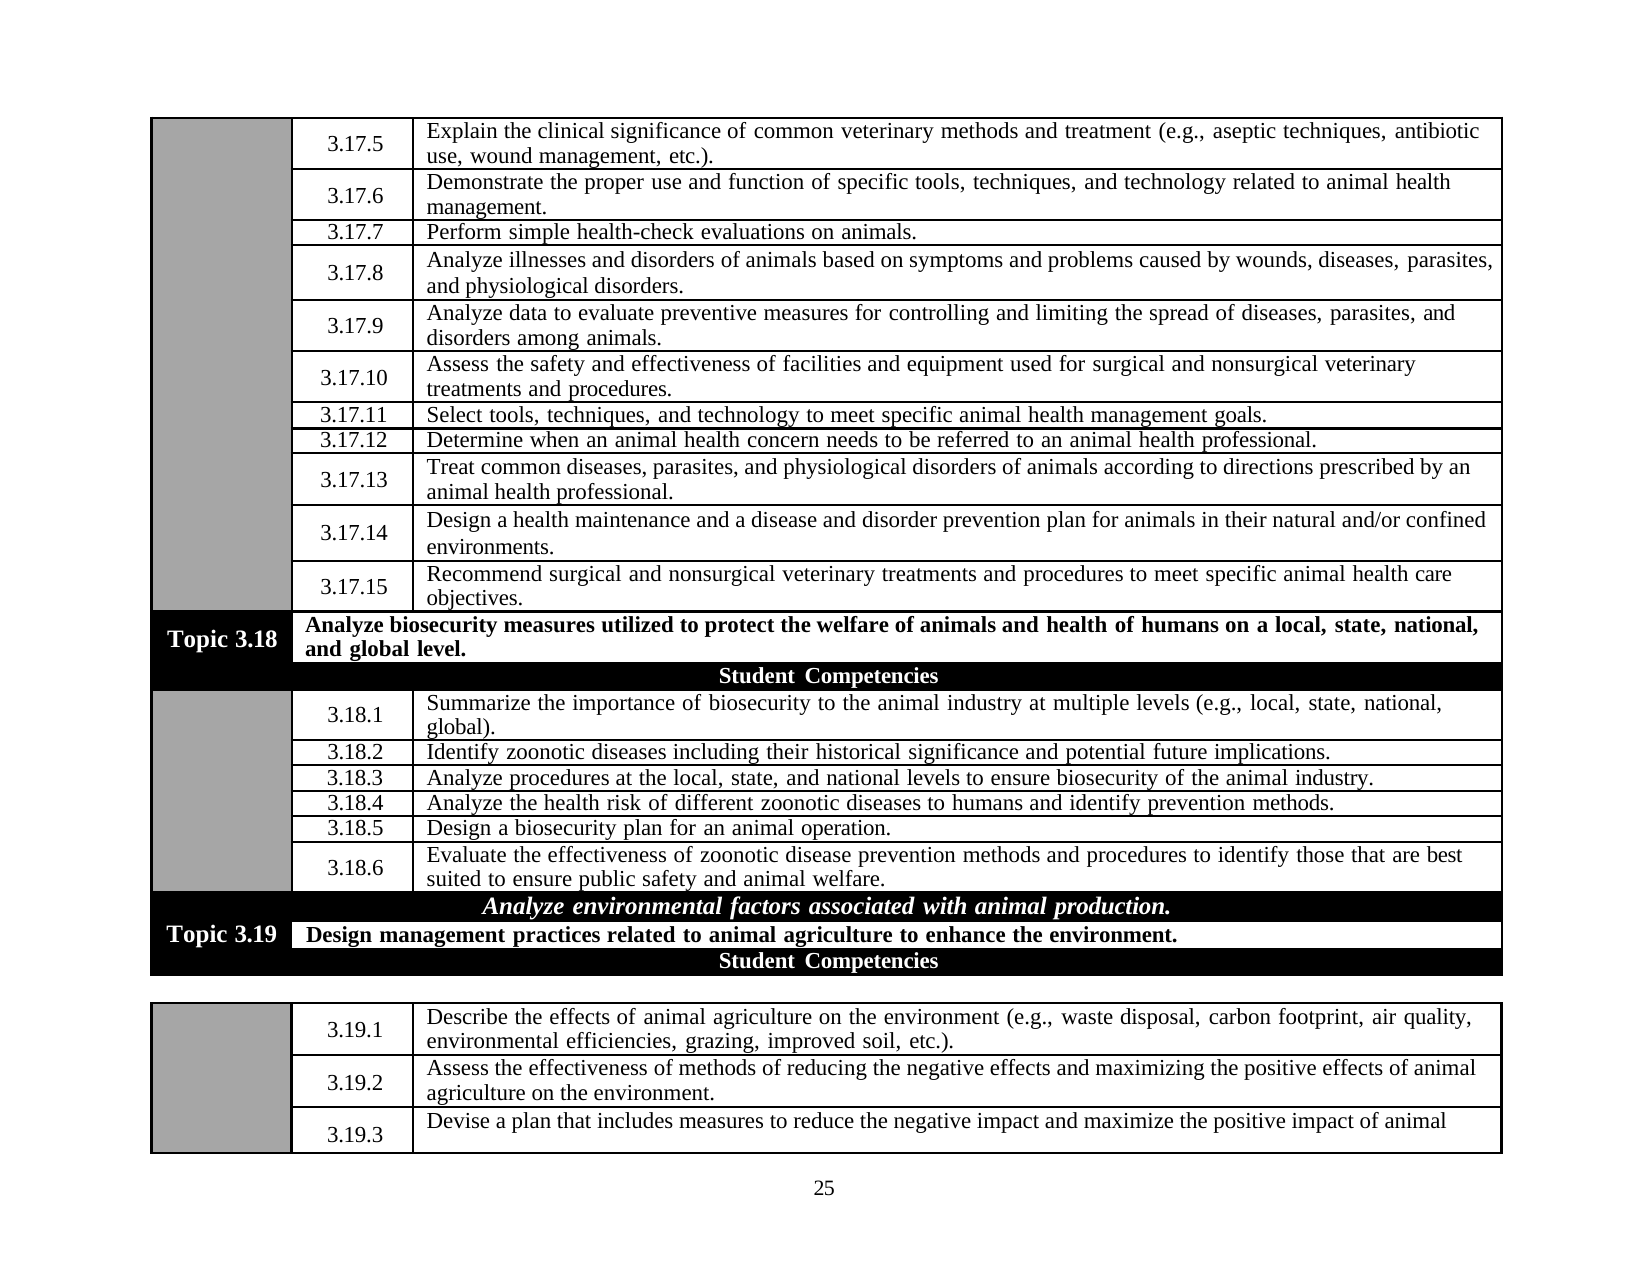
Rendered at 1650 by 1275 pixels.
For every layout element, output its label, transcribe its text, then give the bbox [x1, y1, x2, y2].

table_cell 3.17.13 [293, 454, 412, 504]
table_cell 3.17.10 [293, 352, 412, 401]
table_cell Analyze environmental factors associated with animal production. [153, 893, 1501, 920]
table_cell Design a health maintenance and a disease and disorder prevention plan for animals in their natural and/or confined environments. [414, 506, 1501, 559]
table_cell 3.19.3 [293, 1108, 412, 1152]
table_cell Explain the clinical significance of common veterinary methods and treatment (e.g., aseptic techniques, antibiotic use, wound management, etc.). [414, 119, 1501, 168]
table_cell 3.17.11 [293, 403, 412, 427]
table_cell 3.18.1 [293, 691, 412, 739]
table_cell 3.17.15 [293, 562, 412, 610]
table_cell Demonstrate the proper use and function of specific tools, techniques, and technology related to animal health management. [414, 170, 1501, 219]
table_cell Analyze procedures at the local, state, and national levels to ensure biosecurity of the animal industry. [414, 766, 1501, 790]
table_cell Topic 3.18 [153, 613, 291, 662]
table_header 3.19.1 [293, 1004, 412, 1053]
table_cell 3.17.5 [293, 119, 412, 168]
table_cell 3.18.6 [293, 843, 412, 891]
table_cell Student Competencies [153, 662, 1501, 689]
table_cell Assess the safety and effectiveness of facilities and equipment used for surgical and nonsurgical veterinary treatments and procedures. [414, 352, 1501, 401]
table_cell Summarize the importance of biosecurity to the animal industry at multiple levels (e.g., local, state, national, global). [414, 691, 1501, 739]
table_cell Analyze data to evaluate preventive measures for controlling and limiting the spread of diseases, parasites, and disorders among animals. [414, 301, 1501, 350]
table_cell Topic 3.19 [153, 922, 292, 948]
table_cell 3.19.2 [293, 1056, 412, 1106]
table_cell 3.17.12 [293, 430, 412, 452]
table_header [153, 1004, 290, 1152]
table_cell Analyze biosecurity measures utilized to protect the welfare of animals and health of humans on a local, state, national, and global level. [293, 613, 1501, 662]
table_cell Treat common diseases, parasites, and physiological disorders of animals according to directions prescribed by an animal health professional. [414, 454, 1501, 504]
table_cell Analyze illnesses and disorders of animals based on symptoms and problems caused by wounds, diseases, parasites, and physiological disorders. [414, 246, 1501, 299]
table_cell Select tools, techniques, and technology to meet specific animal health management goals. [414, 403, 1501, 427]
table_cell Recommend surgical and nonsurgical veterinary treatments and procedures to meet specific animal health care objectives. [414, 562, 1501, 610]
table_cell Determine when an animal health concern needs to be referred to an animal health professional. [414, 430, 1501, 452]
table_cell 3.18.4 [293, 792, 412, 814]
table_cell Perform simple health-check evaluations on animals. [414, 221, 1501, 244]
table_cell 3.17.14 [293, 506, 412, 559]
table_cell Design management practices related to animal agriculture to enhance the environment. [292, 922, 1501, 948]
table_cell Design a biosecurity plan for an animal operation. [414, 817, 1501, 841]
table_cell Evaluate the effectiveness of zoonotic disease prevention methods and procedures to identify those that are best suited to ensure public safety and animal welfare. [414, 843, 1501, 891]
table_header Describe the effects of animal agriculture on the environment (e.g., waste disposal, carbon footprint, air quality, environmental efficiencies, grazing, improved soil, etc.). [414, 1004, 1500, 1053]
table_cell Assess the effectiveness of methods of reducing the negative effects and maximizing the positive effects of animal agriculture on the environment. [414, 1056, 1500, 1106]
table_cell 3.18.2 [293, 741, 412, 764]
table_cell 3.17.6 [293, 170, 412, 219]
table_cell 3.17.9 [293, 301, 412, 350]
table_cell 3.18.3 [293, 766, 412, 790]
table_cell Identify zoonotic diseases including their historical significance and potential future implications. [414, 741, 1501, 764]
table_cell Analyze the health risk of different zoonotic diseases to humans and identify prevention methods. [414, 792, 1501, 814]
table_cell 3.18.5 [293, 817, 412, 841]
table_cell [153, 691, 291, 891]
table_cell 3.17.8 [293, 246, 412, 299]
table_cell 3.17.7 [293, 221, 412, 244]
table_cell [414, 1108, 1500, 1152]
table_cell Student Competencies [153, 948, 1501, 976]
